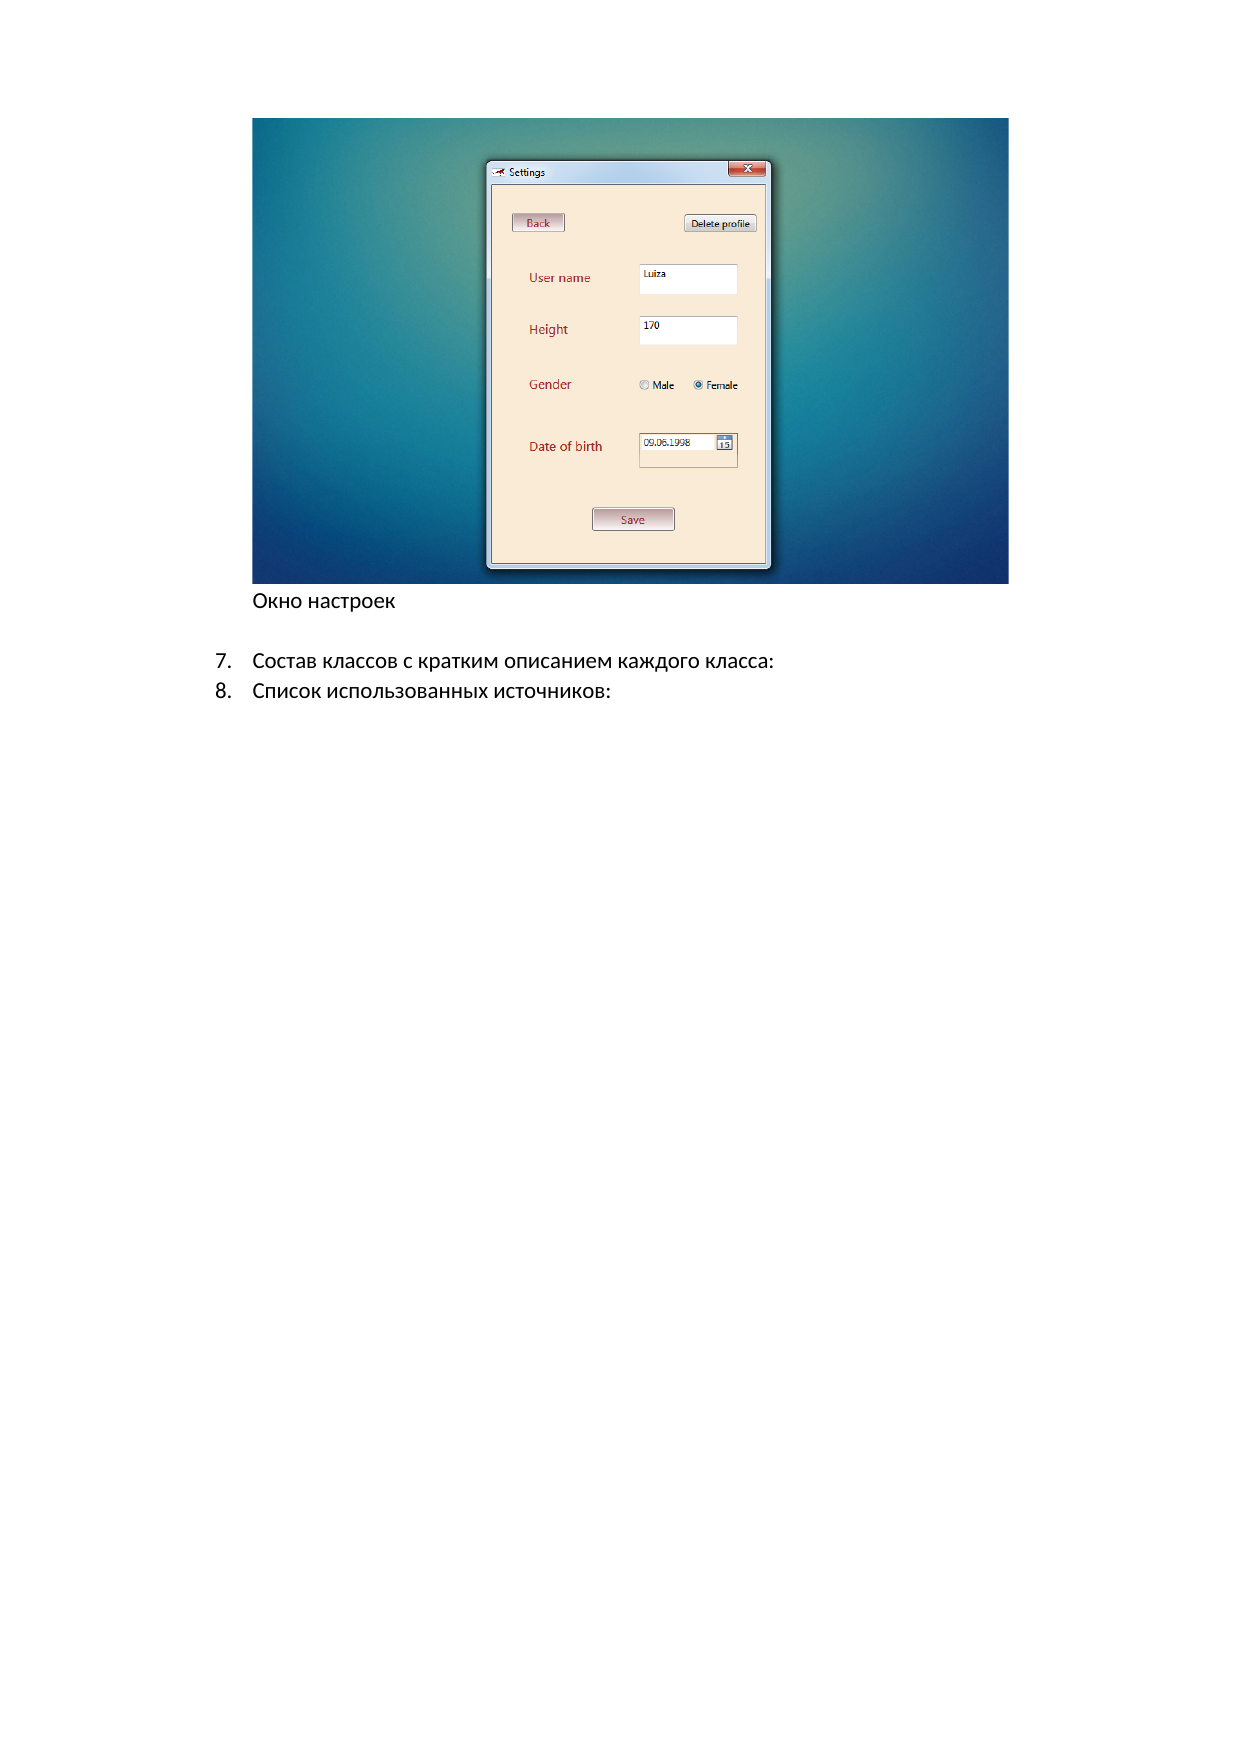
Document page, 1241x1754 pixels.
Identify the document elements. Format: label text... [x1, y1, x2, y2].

list Состав классов с кратким описанием каждого класса: [215, 646, 1152, 674]
list Список использованных источников: [215, 677, 1152, 704]
list Окно настроек [252, 586, 1152, 614]
picture [252, 118, 1009, 584]
